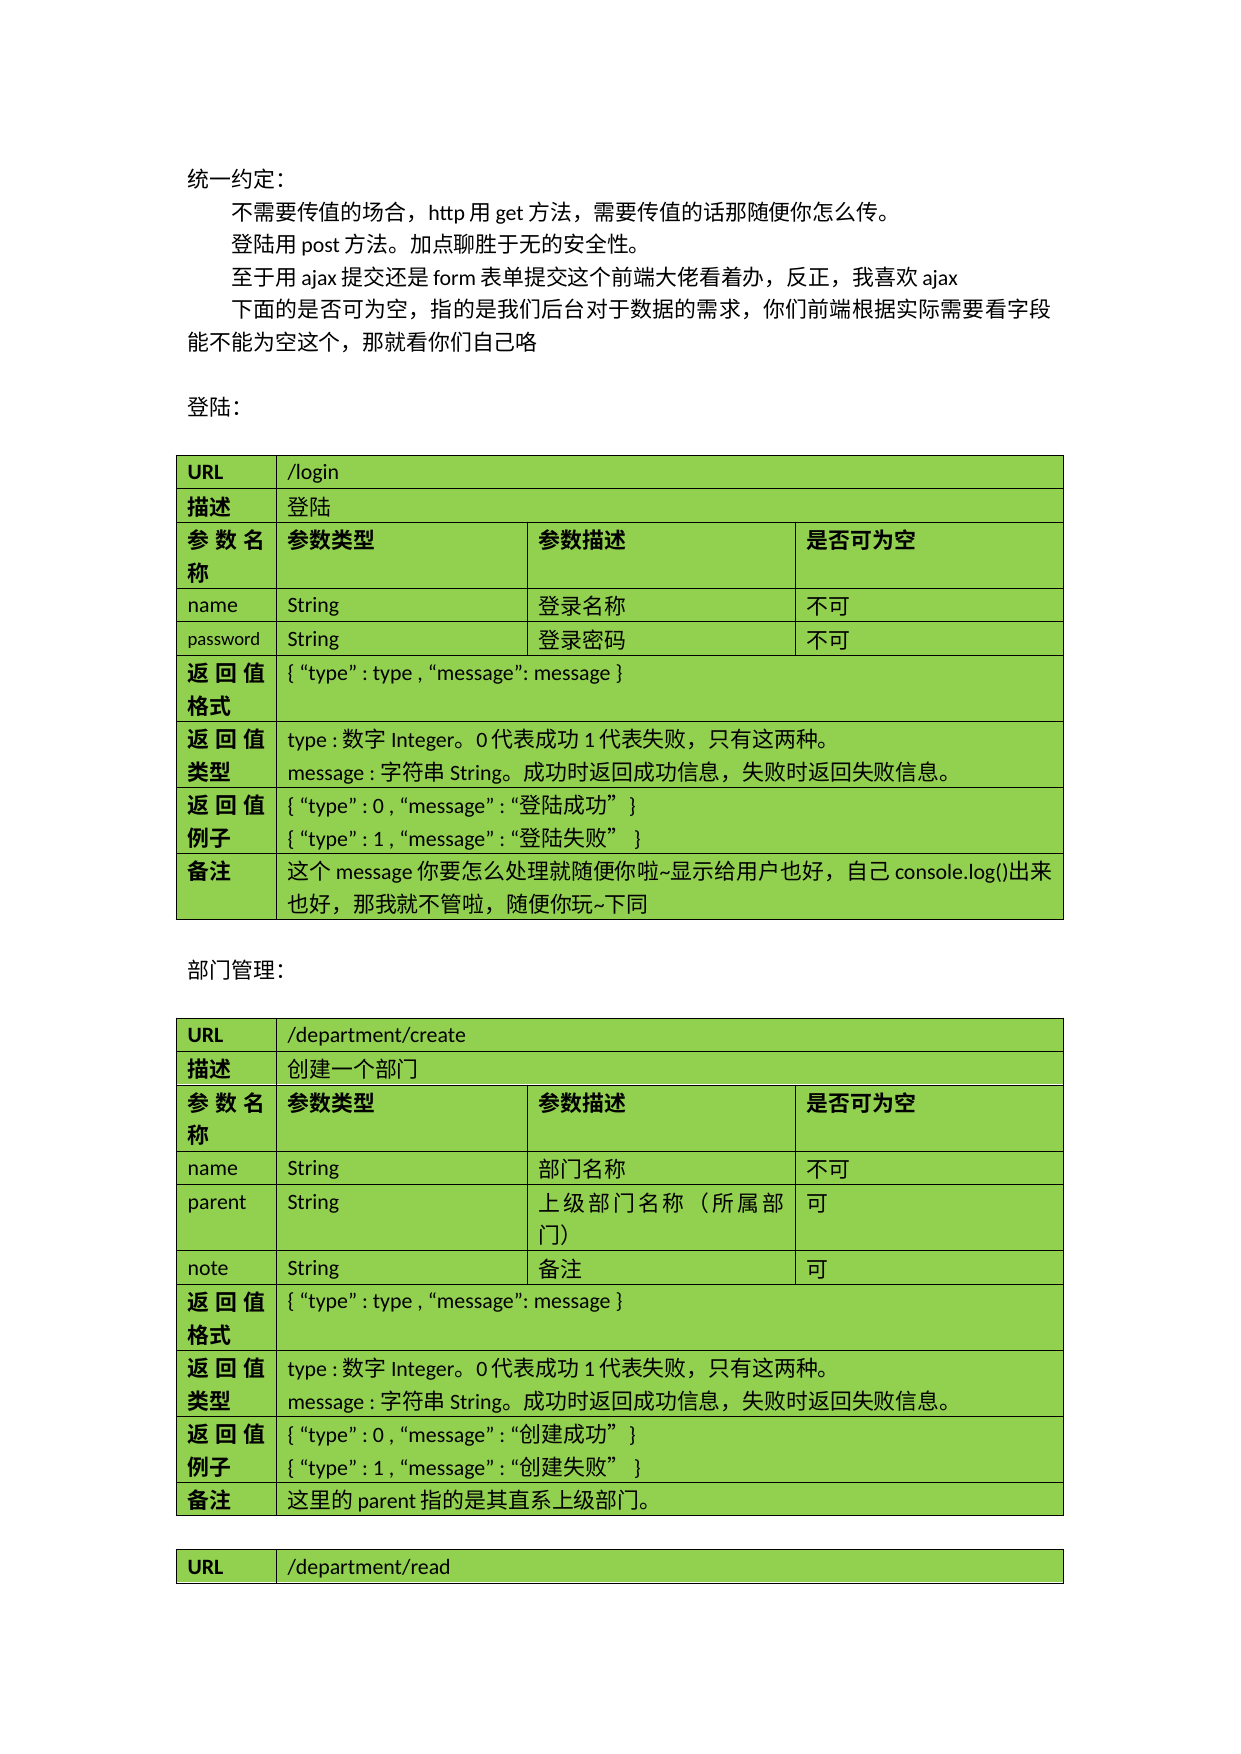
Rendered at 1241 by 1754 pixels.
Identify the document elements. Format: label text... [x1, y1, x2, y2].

table_cell 返回值例子 [177, 788, 276, 853]
table_cell 描述 [177, 1052, 276, 1084]
table_cell password [177, 622, 276, 655]
table_header /department/create [277, 1019, 1063, 1051]
table_cell 不可 [796, 589, 1063, 621]
table_cell parent [177, 1185, 276, 1250]
table_cell name [177, 1152, 276, 1184]
table_cell 参数类型 [277, 1086, 527, 1151]
table_cell { “type” : 0 , “message” : “创建成功”} { “type” : 1 , “message” : “创建失败” } [277, 1417, 1063, 1482]
table_cell 返回值格式 [177, 656, 276, 721]
table_cell 登陆 [277, 489, 1063, 522]
table_cell 描述 [177, 489, 276, 522]
table_cell 不可 [796, 622, 1063, 655]
table_cell type : 数字Integer。0代表成功1代表失败，只有这两种。 message : 字符串String。成功时返回成功信息，失败时返回失败信息。 [277, 722, 1063, 787]
table_cell 登录密码 [528, 622, 795, 655]
table_cell 这个message你要怎么处理就随便你啦~显示给用户也好，自己console.log()出来也好，那我就不管啦，随便你玩~下同 [277, 854, 1063, 919]
table_cell String [277, 1152, 527, 1184]
table_header URL [177, 456, 276, 488]
table_cell 参数类型 [277, 523, 527, 588]
table_cell 上级部门名称（所属部门） [528, 1185, 795, 1250]
table_cell note [177, 1251, 276, 1284]
table_cell type : 数字Integer。0代表成功1代表失败，只有这两种。 message : 字符串String。成功时返回成功信息，失败时返回失败信息。 [277, 1351, 1063, 1416]
text 登陆用post方法。加点聊胜于无的安全性。 [187, 227, 1053, 259]
table_cell 备注 [177, 1483, 276, 1515]
table_cell 创建一个部门 [277, 1052, 1063, 1084]
text 统一约定： [187, 162, 1053, 194]
table_cell 可 [796, 1185, 1063, 1250]
table_header /login [277, 456, 1063, 488]
text 下面的是否可为空，指的是我们后台对于数据的需求，你们前端根据实际需要看字段能不能为空这个，那就看你们自己咯 [187, 292, 1053, 357]
table_cell 参数名称 [177, 523, 276, 588]
table_cell 返回值例子 [177, 1417, 276, 1482]
table_cell String [277, 622, 527, 655]
table_cell 不可 [796, 1152, 1063, 1184]
table_cell name [177, 589, 276, 621]
table_cell 是否可为空 [796, 523, 1063, 588]
table_cell 备注 [177, 854, 276, 919]
table_cell 登录名称 [528, 589, 795, 621]
table_cell 返回值格式 [177, 1285, 276, 1350]
table_cell { “type” : 0 , “message” : “登陆成功”} { “type” : 1 , “message” : “登陆失败” } [277, 788, 1063, 853]
table_cell { “type” : type , “message”: message } [277, 1285, 1063, 1350]
table_header /department/read [277, 1550, 1063, 1582]
table_cell 参数描述 [528, 1086, 795, 1151]
table_cell 返回值类型 [177, 1351, 276, 1416]
text 不需要传值的场合，http用get方法，需要传值的话那随便你怎么传。 [187, 194, 1053, 227]
table_header URL [177, 1550, 276, 1582]
text 至于用ajax提交还是form表单提交这个前端大佬看着办，反正，我喜欢ajax [187, 259, 1053, 292]
table_cell 参数名称 [177, 1086, 276, 1151]
table_cell 是否可为空 [796, 1086, 1063, 1151]
table_cell 可 [796, 1251, 1063, 1284]
table_cell String [277, 589, 527, 621]
table_cell 备注 [528, 1251, 795, 1284]
table_cell 参数描述 [528, 523, 795, 588]
table_cell 部门名称 [528, 1152, 795, 1184]
table_header URL [177, 1019, 276, 1051]
table_cell String [277, 1251, 527, 1284]
table_cell 返回值类型 [177, 722, 276, 787]
table_cell String [277, 1185, 527, 1250]
text 部门管理： [187, 952, 1053, 985]
text 登陆： [187, 389, 1053, 422]
table_cell 这里的parent指的是其直系上级部门。 [277, 1483, 1063, 1515]
table_cell { “type” : type , “message”: message } [277, 656, 1063, 721]
